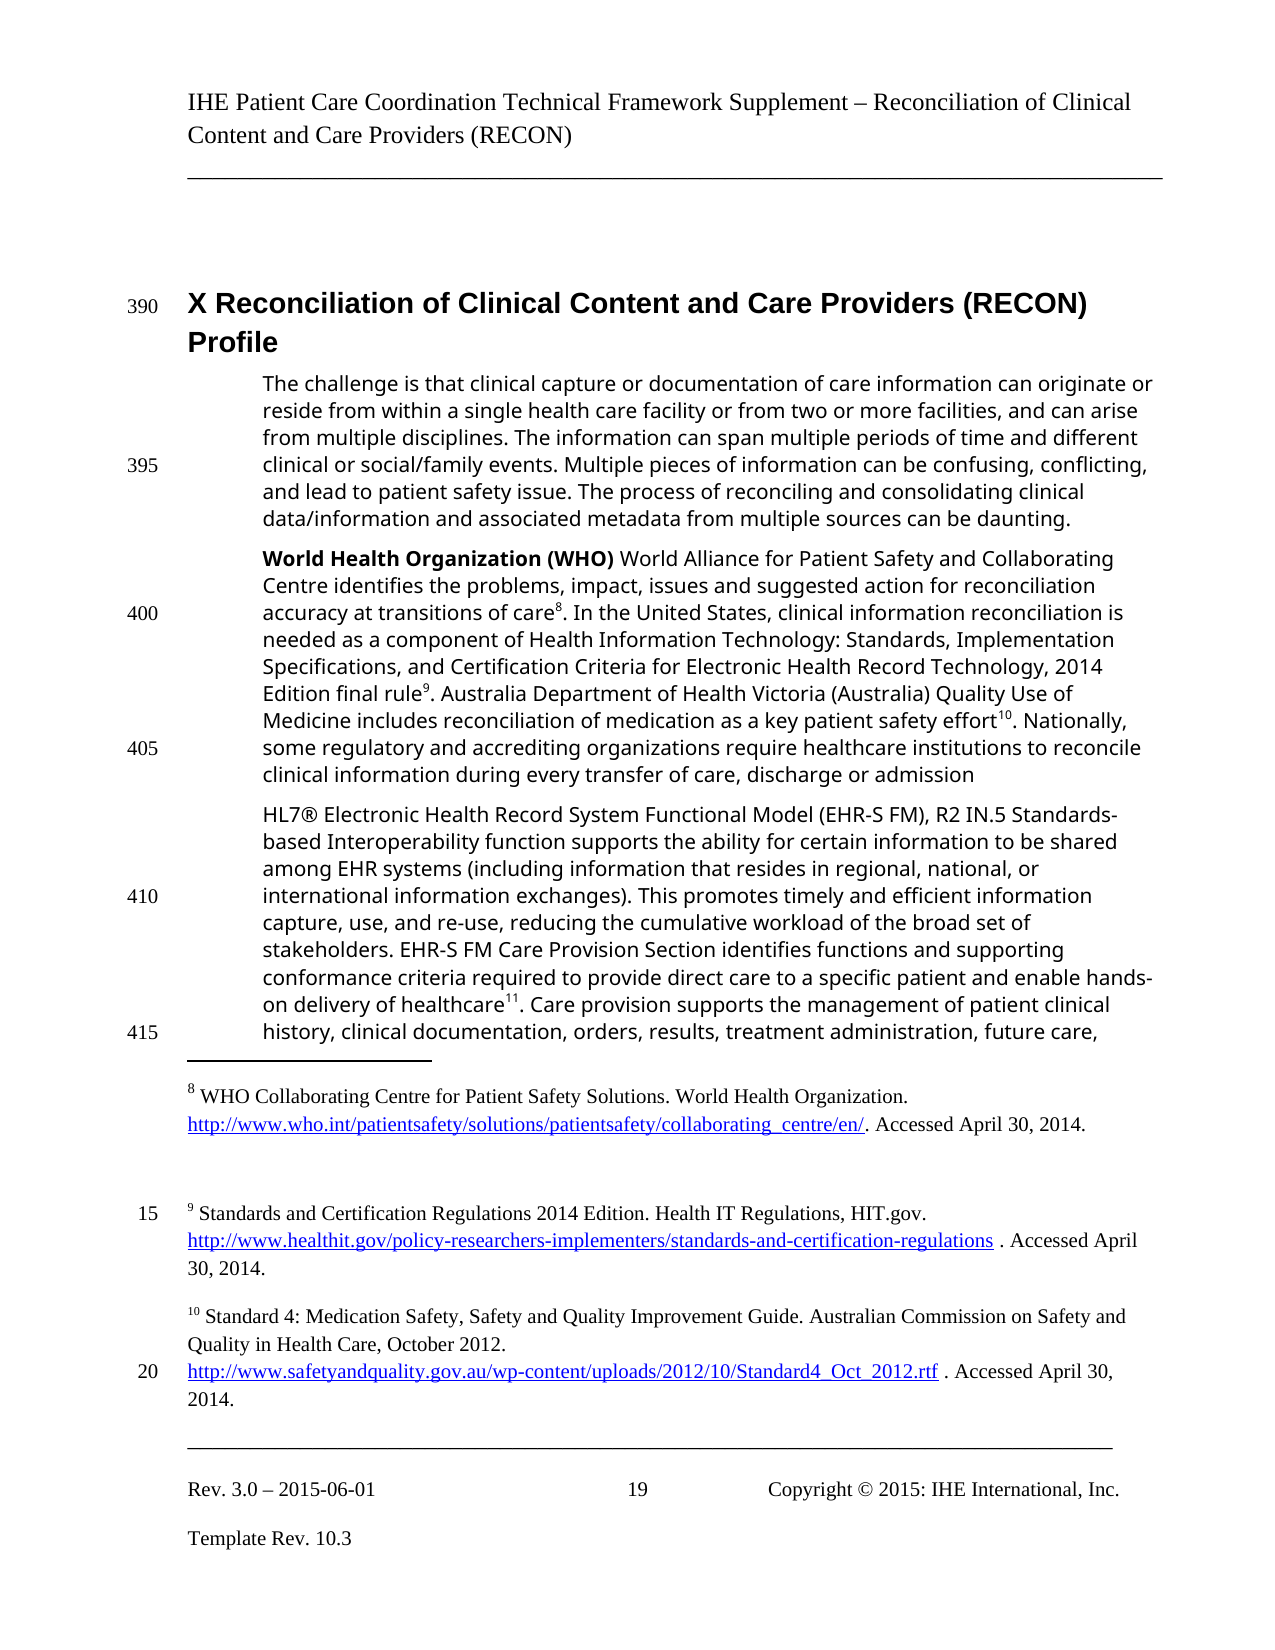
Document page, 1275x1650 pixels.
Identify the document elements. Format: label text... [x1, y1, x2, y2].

text HL7® Electronic Health Record System Functional Model (EHR-S FM), R2 IN.5 Standards-based Interoperability function supports the ability for certain information to be shared among EHR systems (including information that resides in regional, national, or international information exchanges). This promotes timely and efficient information capture, use, and re-use, reducing the cumulative workload of the broad set of stakeholders. EHR-S FM Care Provision Section identifies functions and supporting conformance criteria required to provide direct care to a specific patient and enable hands-on delivery of healthcare. Care provision supports the management of patient clinical history, clinical documentation, orders, results, treatment administration, future care, patient education and communication. During the process of collaborative care, the results of reconciliation need to be communicated to support the longitudinal paradigm needed for safe patient care. This profile provides the ability to communicate lists of clinical data that was reconciled, when it was reconciled and who did the reconciliation using CDA® constructs and FHIR® Resource attributes. Figure X-1 shows a CDA® Medication Section with the list of reconciled medications, when they were reconciled and who did the reconciliation. Figure X-2 shows the ability to provide the same information using a FHIR® List Resource. Reconciliation of clinical content and care providers can be accomplished with any CDA® or FHIR® constructed list regardless of implementation guide. [262, 801, 1162, 1044]
text World Health Organization (WHO) World Alliance for Patient Safety and Collaborating Centre identifies the problems, impact, issues and suggested action for reconciliation accuracy at transitions of care. In the United States, clinical information reconciliation is needed as a component of Health Information Technology: Standards, Implementation Specifications, and Certification Criteria for Electronic Health Record Technology, 2014 Edition final rule. Australia Department of Health Victoria (Australia) Quality Use of Medicine includes reconciliation of medication as a key patient safety effort. Nationally, some regulatory and accrediting organizations require healthcare institutions to reconcile clinical information during every transfer of care, discharge or admission [262, 544, 1162, 788]
subtitle X Reconciliation of Clinical Content and Care Providers (RECON) Profile [187, 286, 1162, 358]
text The challenge is that clinical capture or documentation of care information can originate or reside from within a single health care facility or from two or more facilities, and can arise from multiple disciplines. The information can span multiple periods of time and different clinical or social/family events. Multiple pieces of information can be confusing, conflicting, and lead to patient safety issue. The process of reconciling and consolidating clinical data/information and associated metadata from multiple sources can be daunting. [262, 369, 1162, 532]
